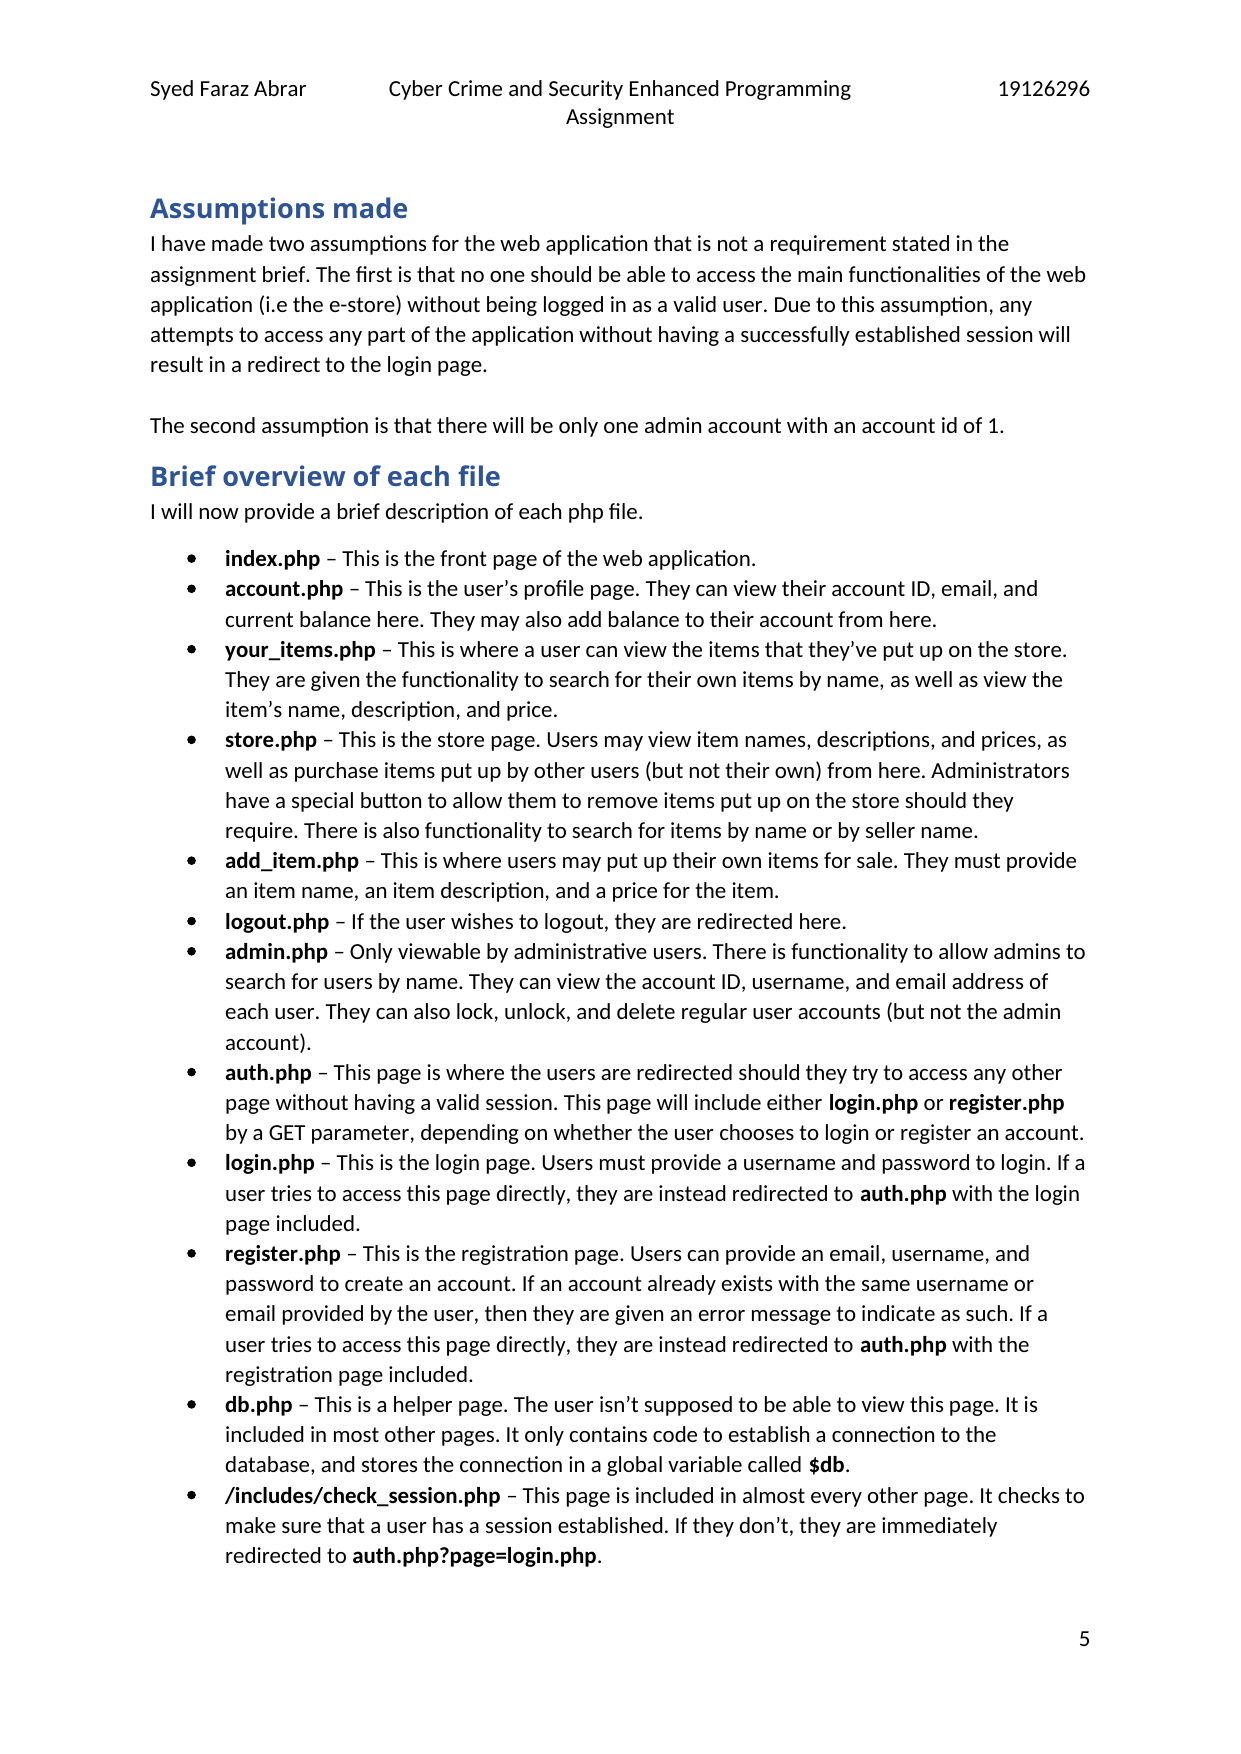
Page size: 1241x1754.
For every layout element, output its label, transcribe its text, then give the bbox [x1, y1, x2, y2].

list store.php – This is the store page. Users may view item names, descriptions, and prices, as well as purchase items put up by other users (but not their own) from here. Administrators have a special button to allow them to remove items put up on the store should they require. There is also functionality to search for items by name or by seller name. [187, 726, 1090, 844]
list logout.php – If the user wishes to logout, they are redirected here. [187, 907, 1090, 935]
list add_item.php – This is where users may put up their own items for sale. They must provide an item name, an item description, and a price for the item. [187, 846, 1090, 905]
list db.php – This is a helper page. The user isn’t supposed to be able to view this page. It is included in most other pages. It only contains code to establish a connection to the database, and stores the connection in a global variable called $db. [187, 1390, 1090, 1479]
text I will now provide a brief description of each php file. [150, 497, 1090, 526]
list auth.php – This page is where the users are redirected should they try to access any other page without having a valid session. This page will include either login.php or register.php by a GET parameter, depending on whether the user chooses to login or register an account. [187, 1058, 1090, 1146]
subtitle Brief overview of each file [150, 458, 1090, 494]
subtitle Assumptions made [150, 150, 1090, 227]
list your_items.php – This is where a user can view the items that they’ve put up on the store. They are given the functionality to search for their own items by name, as well as view the item’s name, description, and price. [187, 635, 1090, 723]
list register.php – This is the registration page. Users can provide an email, username, and password to create an account. If an account already exists with the same username or email provided by the user, then they are given an error message to indicate as such. If a user tries to access this page directly, they are instead redirected to auth.php with the registration page included. [187, 1239, 1090, 1388]
list index.php – This is the front page of the web application. [187, 544, 1090, 572]
text I have made two assumptions for the web application that is not a requirement stated in the assignment brief. The first is that no one should be able to access the main functionalities of the web application (i.e the e-store) without being logged in as a valid user. Due to this assumption, any attempts to access any part of the application without having a successfully established session will result in a redirect to the login page. The second assumption is that there will be only one admin account with an account id of 1. [150, 229, 1090, 439]
list /includes/check_session.php – This page is included in almost every other page. It checks to make sure that a user has a session established. If they don’t, they are immediately redirected to auth.php?page=login.php. [187, 1481, 1090, 1569]
list login.php – This is the login page. Users must provide a username and password to login. If a user tries to access this page directly, they are instead redirected to auth.php with the login page included. [187, 1148, 1090, 1237]
list admin.php – Only viewable by administrative users. There is functionality to allow admins to search for users by name. They can view the account ID, username, and email address of each user. They can also lock, unlock, and delete regular user accounts (but not the admin account). [187, 937, 1090, 1056]
list account.php – This is the user’s profile page. They can view their account ID, email, and current balance here. They may also add balance to their account from here. [187, 574, 1090, 633]
